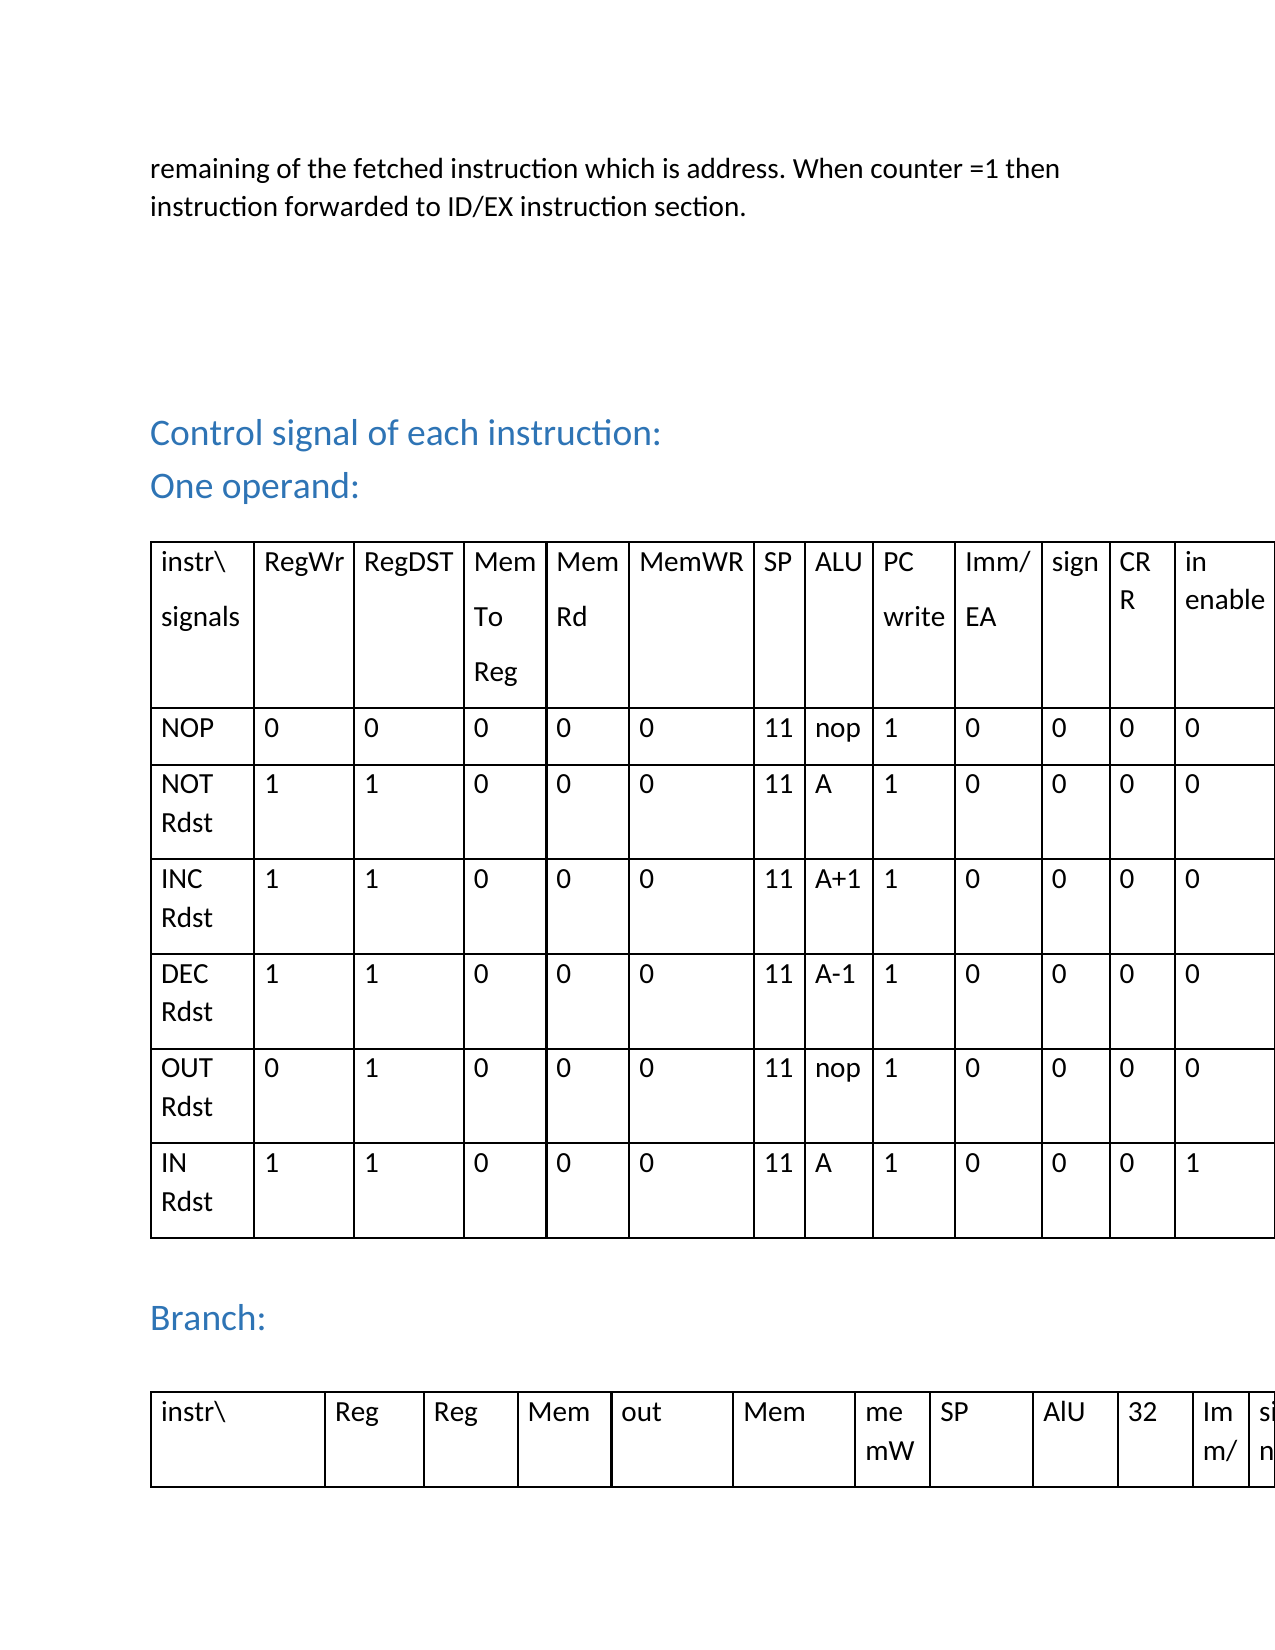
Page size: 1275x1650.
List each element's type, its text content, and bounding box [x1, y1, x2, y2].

table_cell 0 [465, 860, 545, 953]
table_cell 11 [755, 766, 804, 858]
table_cell 0 [1176, 766, 1274, 858]
table_header Mem To Reg [465, 543, 545, 707]
table_cell OUT Rdst [152, 1050, 253, 1142]
table_cell A+1 [806, 860, 872, 953]
table_cell DEC Rdst [152, 955, 253, 1047]
table_header PC write [874, 543, 954, 707]
table_cell 0 [1043, 1144, 1109, 1237]
table_cell nop [806, 1050, 872, 1142]
table_cell 0 [465, 955, 545, 1047]
text One operand: [150, 462, 1125, 508]
table_header Reg DST [425, 1393, 517, 1486]
table_cell 0 [355, 709, 463, 763]
table_cell 0 [630, 955, 753, 1047]
table_cell 0 [1043, 1050, 1109, 1142]
table_header memWR [856, 1393, 929, 1486]
table_cell 1 [874, 709, 954, 763]
table_header in enable [1176, 543, 1274, 707]
table_header Imm/ EA [956, 543, 1041, 707]
table_cell 0 [1043, 766, 1109, 858]
table_cell 0 [1043, 955, 1109, 1047]
table_cell 0 [956, 709, 1041, 763]
table_cell 0 [1111, 860, 1174, 953]
table_cell 1 [255, 955, 353, 1047]
table_cell 0 [1176, 1050, 1274, 1142]
table_cell 11 [755, 1050, 804, 1142]
table_header Mem Rd [548, 543, 628, 707]
table_header sign [1250, 1393, 1274, 1486]
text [150, 150, 1125, 224]
table_cell 0 [630, 766, 753, 858]
table_cell 0 [465, 709, 545, 763]
table_cell 1 [874, 955, 954, 1047]
table_cell nop [806, 709, 872, 763]
table_cell 1 [255, 860, 353, 953]
table_header Imm/ EA [1194, 1393, 1248, 1486]
table_cell 0 [630, 860, 753, 953]
table_header 32 /16 [1119, 1393, 1192, 1486]
table_cell NOT Rdst [152, 766, 253, 858]
table_cell 0 [956, 1144, 1041, 1237]
text Control signal of each instruction: [150, 409, 1125, 455]
table_header Mem Rd [734, 1393, 854, 1486]
table_cell 0 [1111, 766, 1174, 858]
table_header RegDST [355, 543, 463, 707]
table_cell 1 [874, 1144, 954, 1237]
table_cell 1 [874, 766, 954, 858]
table_cell A-1 [806, 955, 872, 1047]
table_cell 0 [1111, 1050, 1174, 1142]
table_header Mem To Reg [519, 1393, 610, 1486]
table_cell 1 [874, 1050, 954, 1142]
table_header out enable [613, 1393, 732, 1486]
table_cell 0 [255, 1050, 353, 1142]
table_cell 1 [255, 766, 353, 858]
table_header SP [931, 1393, 1032, 1486]
table_cell 0 [1111, 955, 1174, 1047]
table_cell 0 [548, 860, 628, 953]
table_header CRR [1111, 543, 1174, 707]
table_cell 0 [630, 709, 753, 763]
table_header sign [1043, 543, 1109, 707]
table_cell IN Rdst [152, 1144, 253, 1237]
table_cell 1 [255, 1144, 353, 1237]
table_header AlU [1034, 1393, 1117, 1486]
table_cell 0 [465, 1144, 545, 1237]
table_cell 1 [355, 1050, 463, 1142]
table_cell 1 [1176, 1144, 1274, 1237]
table_cell 0 [1176, 955, 1274, 1047]
table_cell 0 [1043, 860, 1109, 953]
table_cell 1 [355, 955, 463, 1047]
table_cell A [806, 766, 872, 858]
table_cell 0 [465, 1050, 545, 1142]
table_cell 0 [548, 766, 628, 858]
table_cell 11 [755, 860, 804, 953]
table_cell 0 [956, 955, 1041, 1047]
table_cell 0 [548, 1144, 628, 1237]
table_header ALU [806, 543, 872, 707]
table_cell 0 [956, 1050, 1041, 1142]
table_cell 1 [874, 860, 954, 953]
table_cell 0 [548, 955, 628, 1047]
table_header MemWR [630, 543, 753, 707]
table_cell 1 [355, 1144, 463, 1237]
table_cell 0 [1176, 860, 1274, 953]
table_cell 0 [1111, 709, 1174, 763]
table_cell 0 [1176, 709, 1274, 763]
table_cell 0 [630, 1050, 753, 1142]
table_header instr\ signals [152, 543, 253, 707]
text Branch: [150, 1294, 1125, 1340]
table_cell 11 [755, 955, 804, 1047]
table_cell 0 [630, 1144, 753, 1237]
table_cell 0 [1111, 1144, 1174, 1237]
table_header RegWr [255, 543, 353, 707]
table_cell 0 [1043, 709, 1109, 763]
table_header instr\ signals [152, 1393, 324, 1486]
table_cell 0 [548, 1050, 628, 1142]
table_cell 11 [755, 1144, 804, 1237]
table_cell 0 [255, 709, 353, 763]
table_cell NOP [152, 709, 253, 763]
table_cell 0 [548, 709, 628, 763]
table_header Reg WR [326, 1393, 423, 1486]
table_header SP [755, 543, 804, 707]
table_cell 1 [355, 766, 463, 858]
table_cell A [806, 1144, 872, 1237]
table_cell INC Rdst [152, 860, 253, 953]
table_cell 1 [355, 860, 463, 953]
table_cell 0 [956, 766, 1041, 858]
table_cell 0 [956, 860, 1041, 953]
table_cell 0 [465, 766, 545, 858]
table_cell 11 [755, 709, 804, 763]
